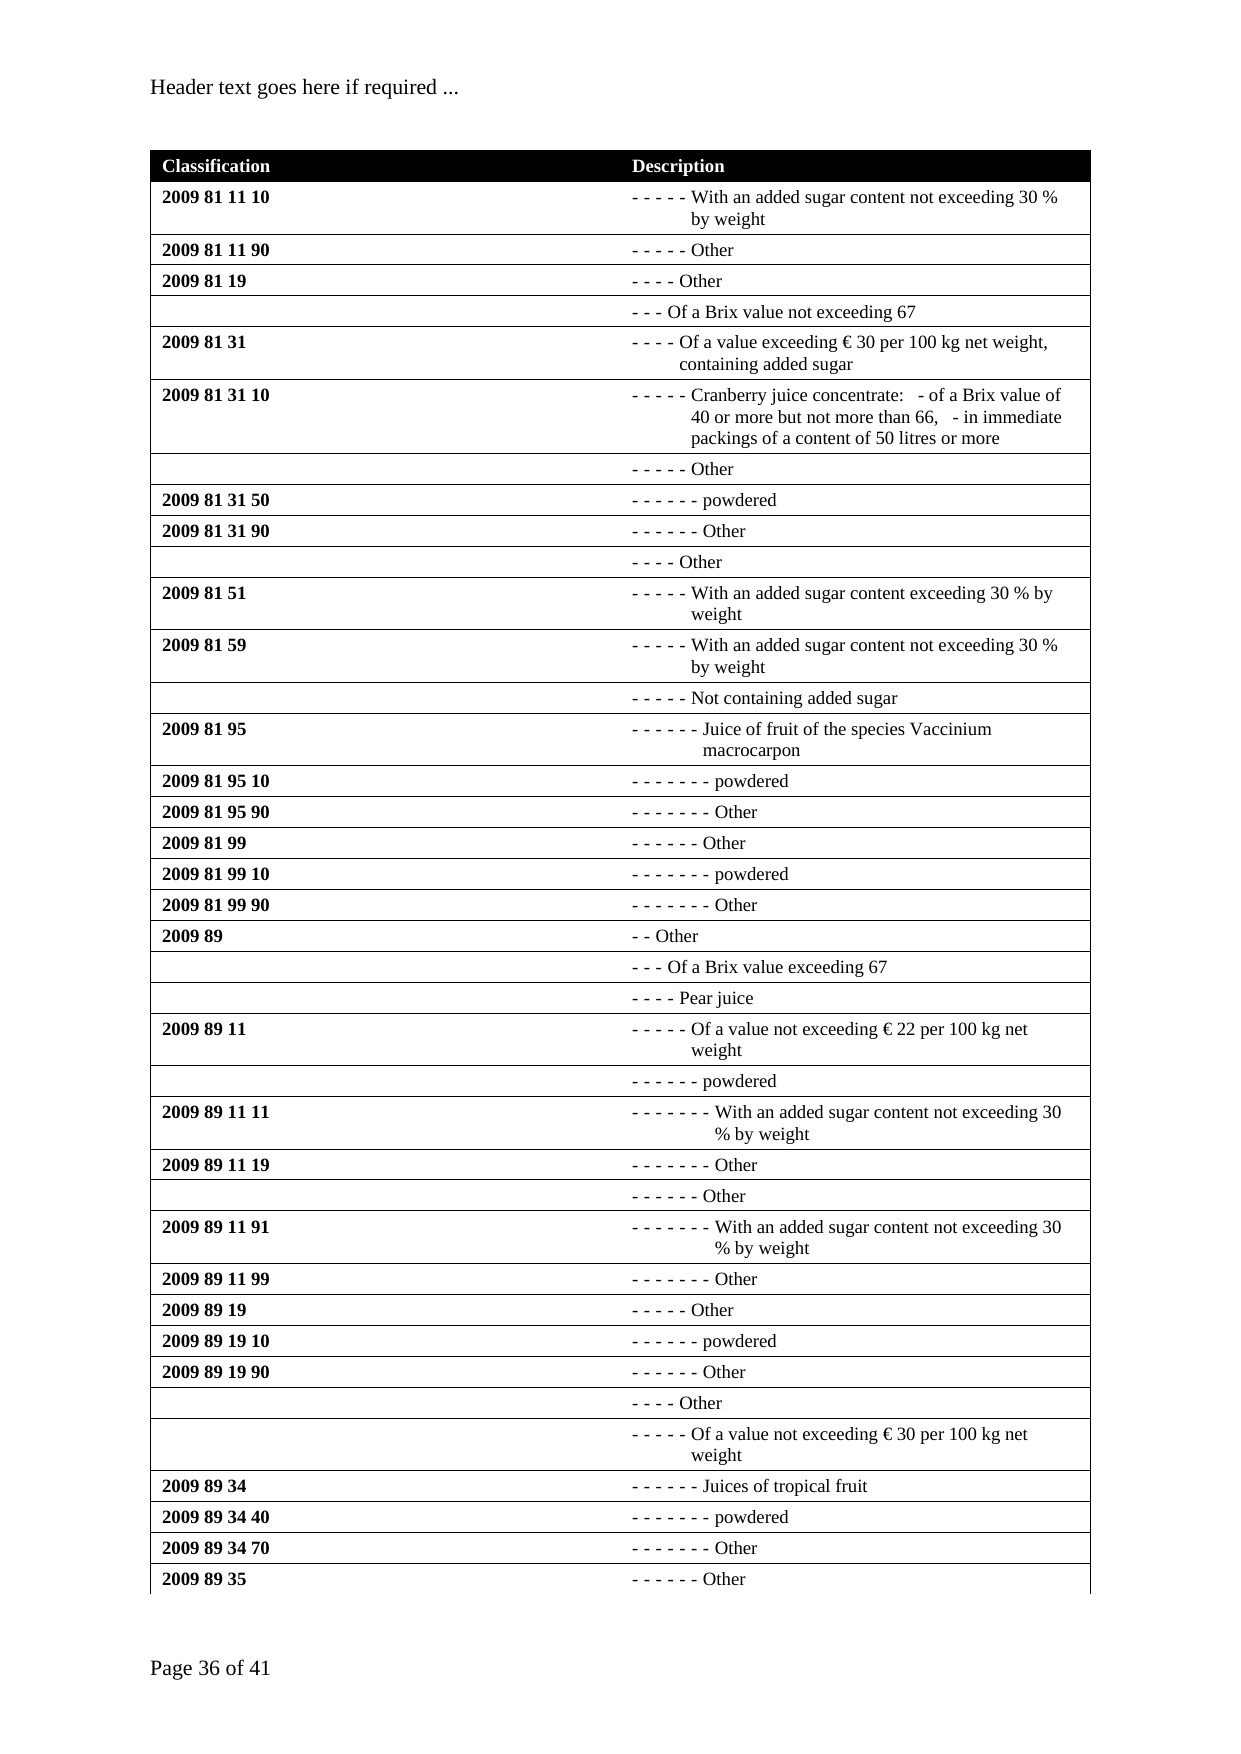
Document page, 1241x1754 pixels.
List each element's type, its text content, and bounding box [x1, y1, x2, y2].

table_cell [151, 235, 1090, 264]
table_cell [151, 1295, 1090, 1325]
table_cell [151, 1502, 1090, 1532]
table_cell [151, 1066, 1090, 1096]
table_header Description [621, 151, 1090, 181]
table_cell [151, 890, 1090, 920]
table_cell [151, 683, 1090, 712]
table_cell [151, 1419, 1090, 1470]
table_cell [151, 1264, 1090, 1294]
table_header Classification [151, 151, 621, 181]
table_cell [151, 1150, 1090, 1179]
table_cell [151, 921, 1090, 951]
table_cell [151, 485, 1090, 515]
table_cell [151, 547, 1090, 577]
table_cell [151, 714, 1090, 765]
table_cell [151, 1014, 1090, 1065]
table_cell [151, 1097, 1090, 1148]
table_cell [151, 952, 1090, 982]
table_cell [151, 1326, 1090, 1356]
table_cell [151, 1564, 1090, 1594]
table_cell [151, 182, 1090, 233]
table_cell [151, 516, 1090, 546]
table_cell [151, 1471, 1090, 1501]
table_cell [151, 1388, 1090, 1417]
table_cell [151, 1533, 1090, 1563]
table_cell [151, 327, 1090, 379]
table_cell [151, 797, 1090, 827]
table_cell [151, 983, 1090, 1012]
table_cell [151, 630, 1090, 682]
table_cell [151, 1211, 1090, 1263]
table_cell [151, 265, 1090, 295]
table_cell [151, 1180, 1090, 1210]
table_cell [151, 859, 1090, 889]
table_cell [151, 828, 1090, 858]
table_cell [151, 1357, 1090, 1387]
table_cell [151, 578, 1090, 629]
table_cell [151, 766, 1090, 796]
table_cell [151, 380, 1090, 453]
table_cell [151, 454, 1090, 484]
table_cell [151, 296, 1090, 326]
